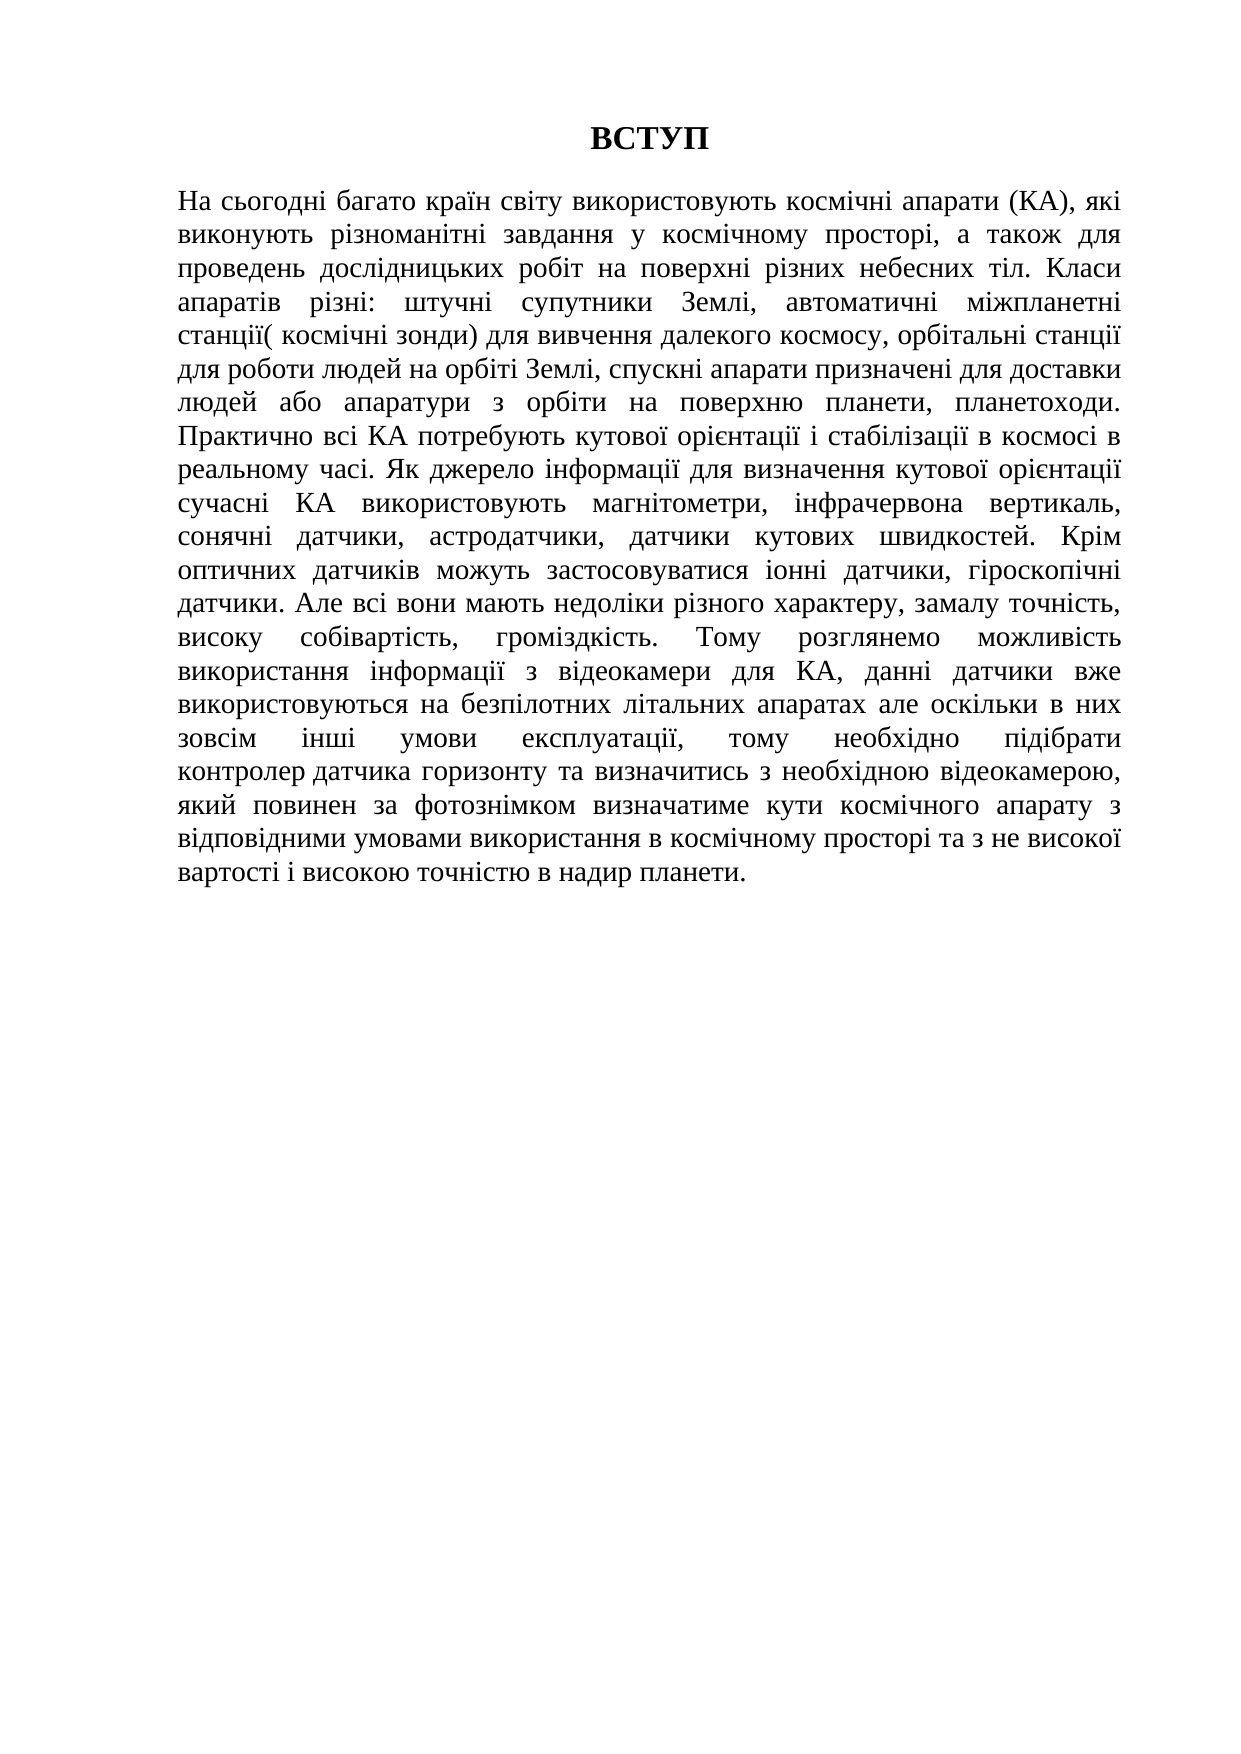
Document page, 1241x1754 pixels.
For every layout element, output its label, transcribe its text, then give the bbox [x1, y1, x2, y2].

text ВСТУП [177, 118, 1122, 156]
text На сьогодні багато країн світу використовують космічні апарати (КА), які виконують різноманітні завдання у космічному просторі, а також для проведень дослідницьких робіт на поверхні різних небесних тіл. Класи апаратів різні: штучні супутники Землі, автоматичні міжпланетні станції( космічні зонди) для вивчення далекого космосу, орбітальні станції для роботи людей на орбіті Землі, спускні апарати призначені для доставки людей або апаратури з орбіти на поверхню планети, планетоходи. Практично всі КА потребують кутової орієнтації і стабілізації в космосі в реальному часі. Як джерело інформації для визначення кутової орієнтації сучасні КА використовують магнітометри, інфрачервона вертикаль, сонячні датчики, астродатчики, датчики кутових швидкостей. Крім оптичних датчиків можуть застосовуватися іонні датчики, гіроскопічні датчики. Але всі вони мають недоліки різного характеру, замалу точність, високу собівартість, громіздкість. Тому розглянемо можливість використання інформації з відеокамери для КА, данні датчики вже використовуються на безпілотних літальних апаратах але оскільки в них зовсім інші умови експлуатації, тому необхідно підібрати контролер датчика горизонту та визначитись з необхідною відеокамерою, який повинен за фотознімком визначатиме кути космічного апарату з відповідними умовами використання в космічному просторі та з не високої вартості і високою точністю в надир планети. [177, 183, 1122, 887]
